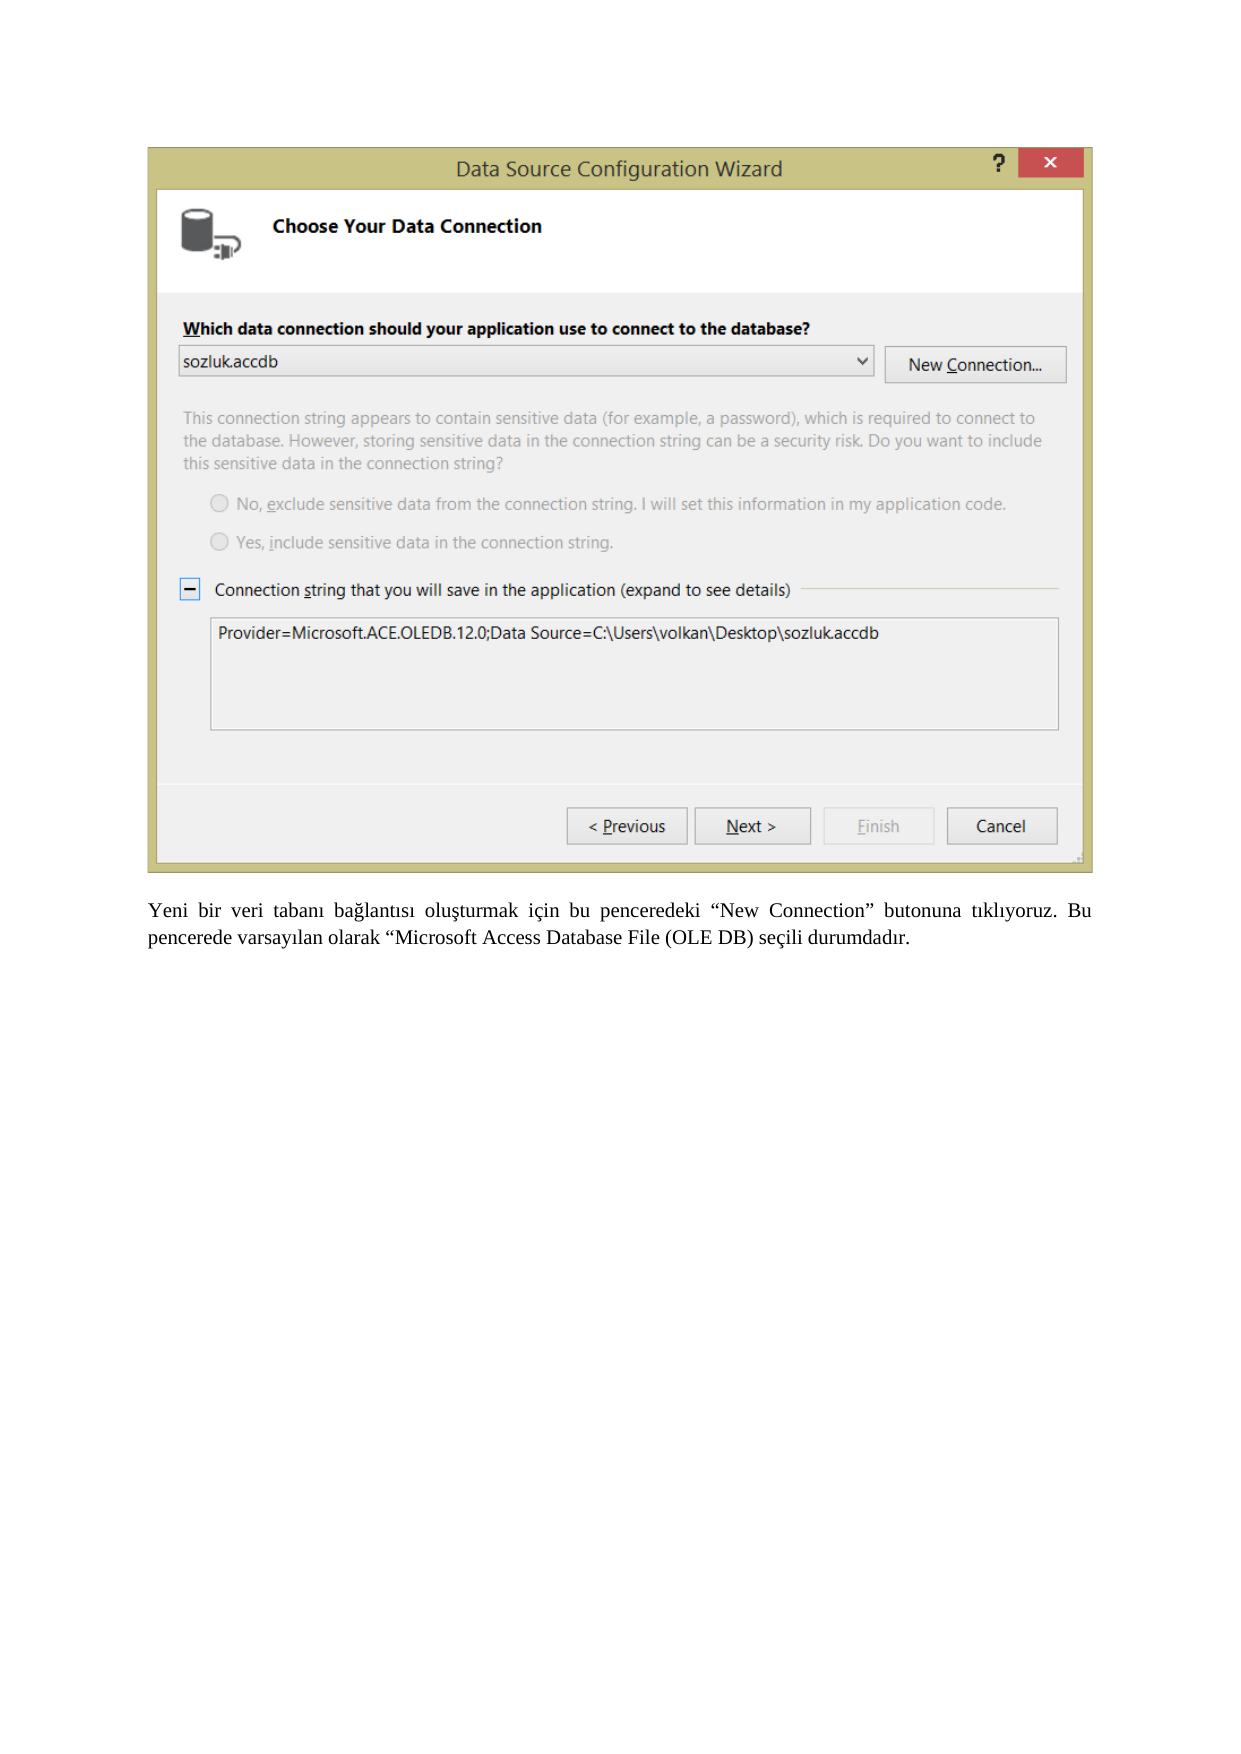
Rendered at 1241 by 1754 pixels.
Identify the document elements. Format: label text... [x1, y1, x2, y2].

text Yeni bir veri tabanı bağlantısı oluşturmak için bu penceredeki “New Connection” butonuna tıklıyoruz. Bu pencerede varsayılan olarak “Microsoft Access Database File (OLE DB) seçili durumdadır. [148, 898, 1093, 949]
picture [147, 147, 1093, 873]
